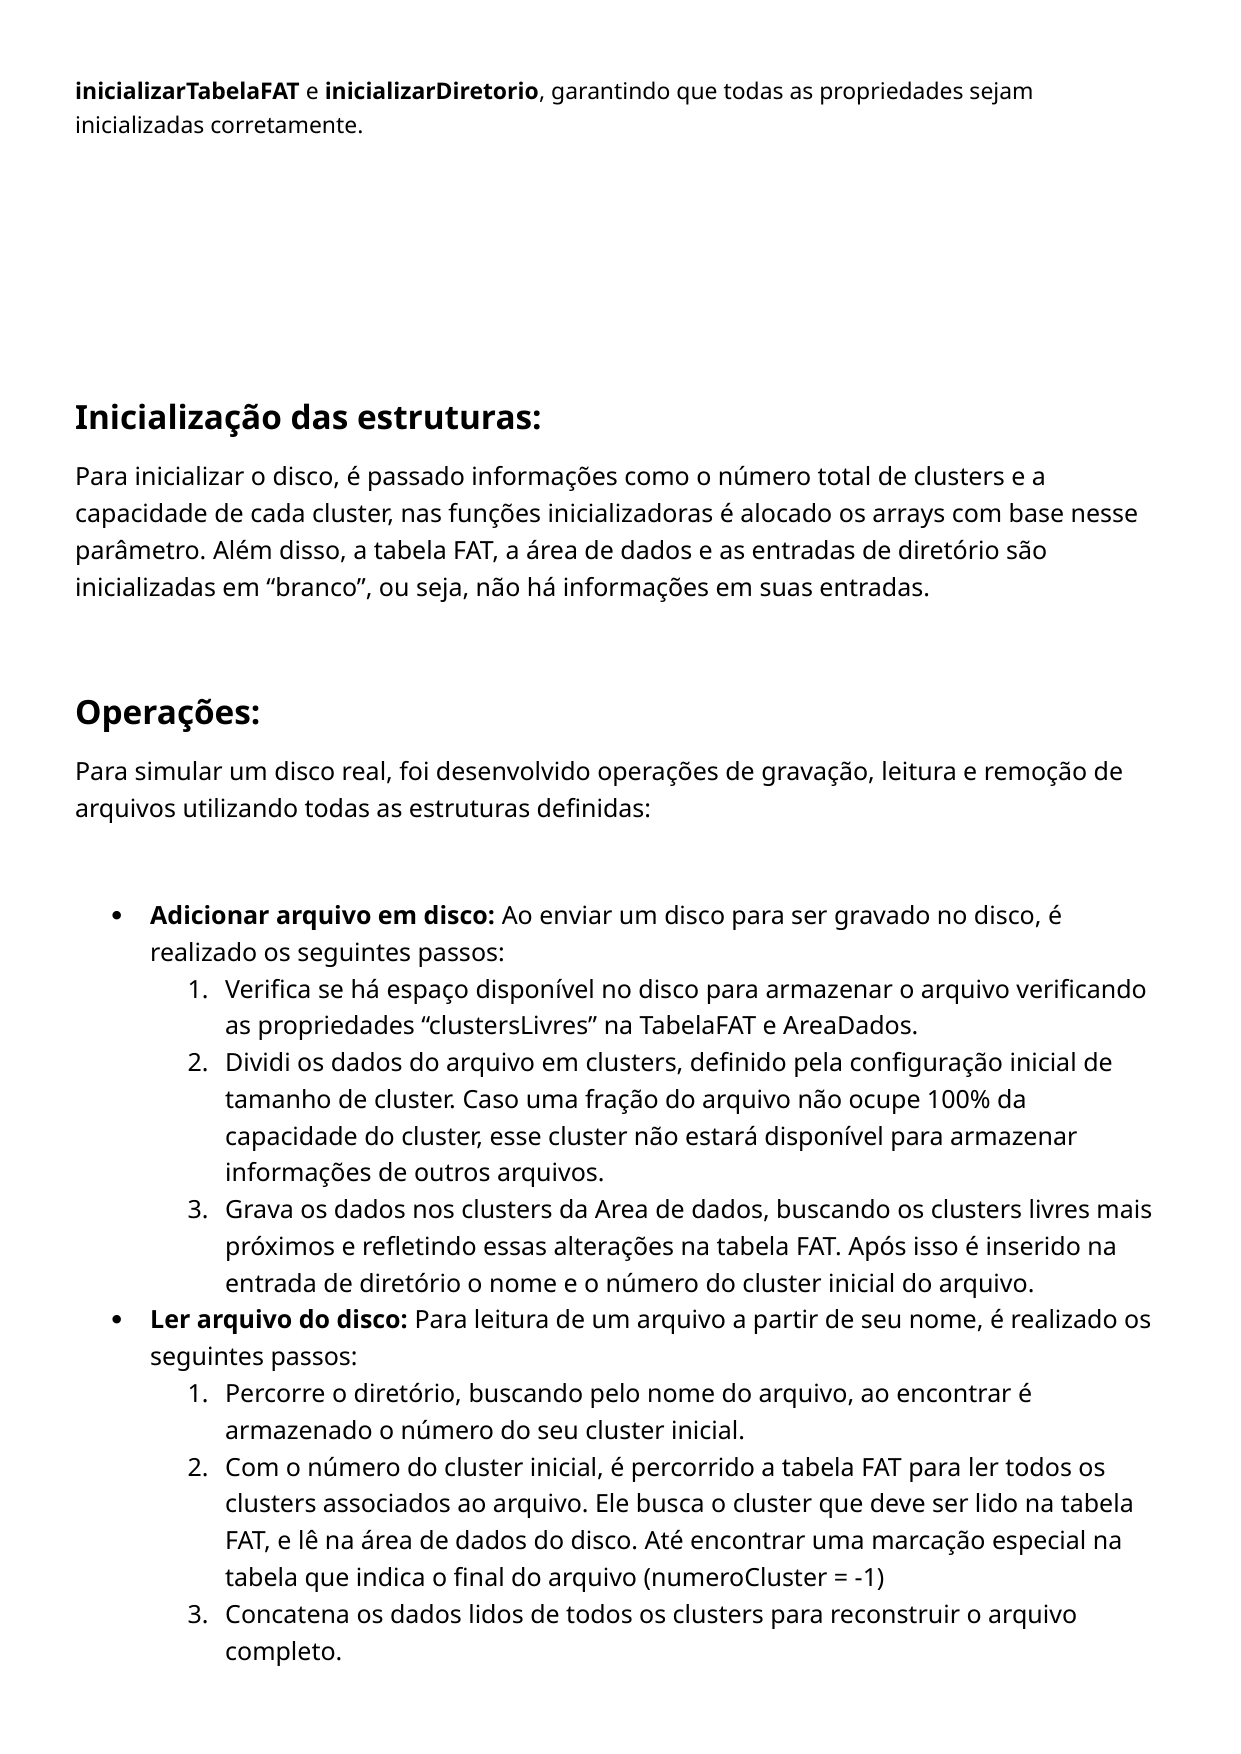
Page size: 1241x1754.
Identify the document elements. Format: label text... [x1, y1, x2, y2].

list Verifica se há espaço disponível no disco para armazenar o arquivo verificando as propriedades “clustersLivres” na TabelaFAT e AreaDados. [187, 971, 1165, 1042]
text Inicialização das estruturas: [75, 393, 1165, 439]
list Grava os dados nos clusters da Area de dados, buscando os clusters livres mais próximos e refletindo essas alterações na tabela FAT. Após isso é inserido na entrada de diretório o nome e o número do cluster inicial do arquivo. [187, 1192, 1165, 1299]
text Para simular um disco real, foi desenvolvido operações de gravação, leitura e remoção de arquivos utilizando todas as estruturas definidas: [75, 754, 1165, 825]
list Dividi os dados do arquivo em clusters, definido pela configuração inicial de tamanho de cluster. Caso uma fração do arquivo não ocupe 100% da capacidade do cluster, esse cluster não estará disponível para armazenar informações de outros arquivos. [187, 1045, 1165, 1189]
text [75, 75, 1165, 140]
list Adicionar arquivo em disco: Ao enviar um disco para ser gravado no disco, é realizado os seguintes passos: [112, 898, 1165, 968]
text Para inicializar o disco, é passado informações como o número total de clusters e a capacidade de cada cluster, nas funções inicializadoras é alocado os arrays com base nesse parâmetro. Além disso, a tabela FAT, a área de dados e as entradas de diretório são inicializadas em “branco”, ou seja, não há informações em suas entradas. [75, 459, 1165, 603]
text Operações: [75, 688, 1165, 734]
list Concatena os dados lidos de todos os clusters para reconstruir o arquivo completo. [187, 1596, 1165, 1667]
list Ler arquivo do disco: Para leitura de um arquivo a partir de seu nome, é realizado os seguintes passos: [112, 1302, 1165, 1373]
list Com o número do cluster inicial, é percorrido a tabela FAT para ler todos os clusters associados ao arquivo. Ele busca o cluster que deve ser lido na tabela FAT, e lê na área de dados do disco. Até encontrar uma marcação especial na tabela que indica o final do arquivo (numeroCluster = -1) [187, 1449, 1165, 1594]
list Percorre o diretório, buscando pelo nome do arquivo, ao encontrar é armazenado o número do seu cluster inicial. [187, 1376, 1165, 1447]
